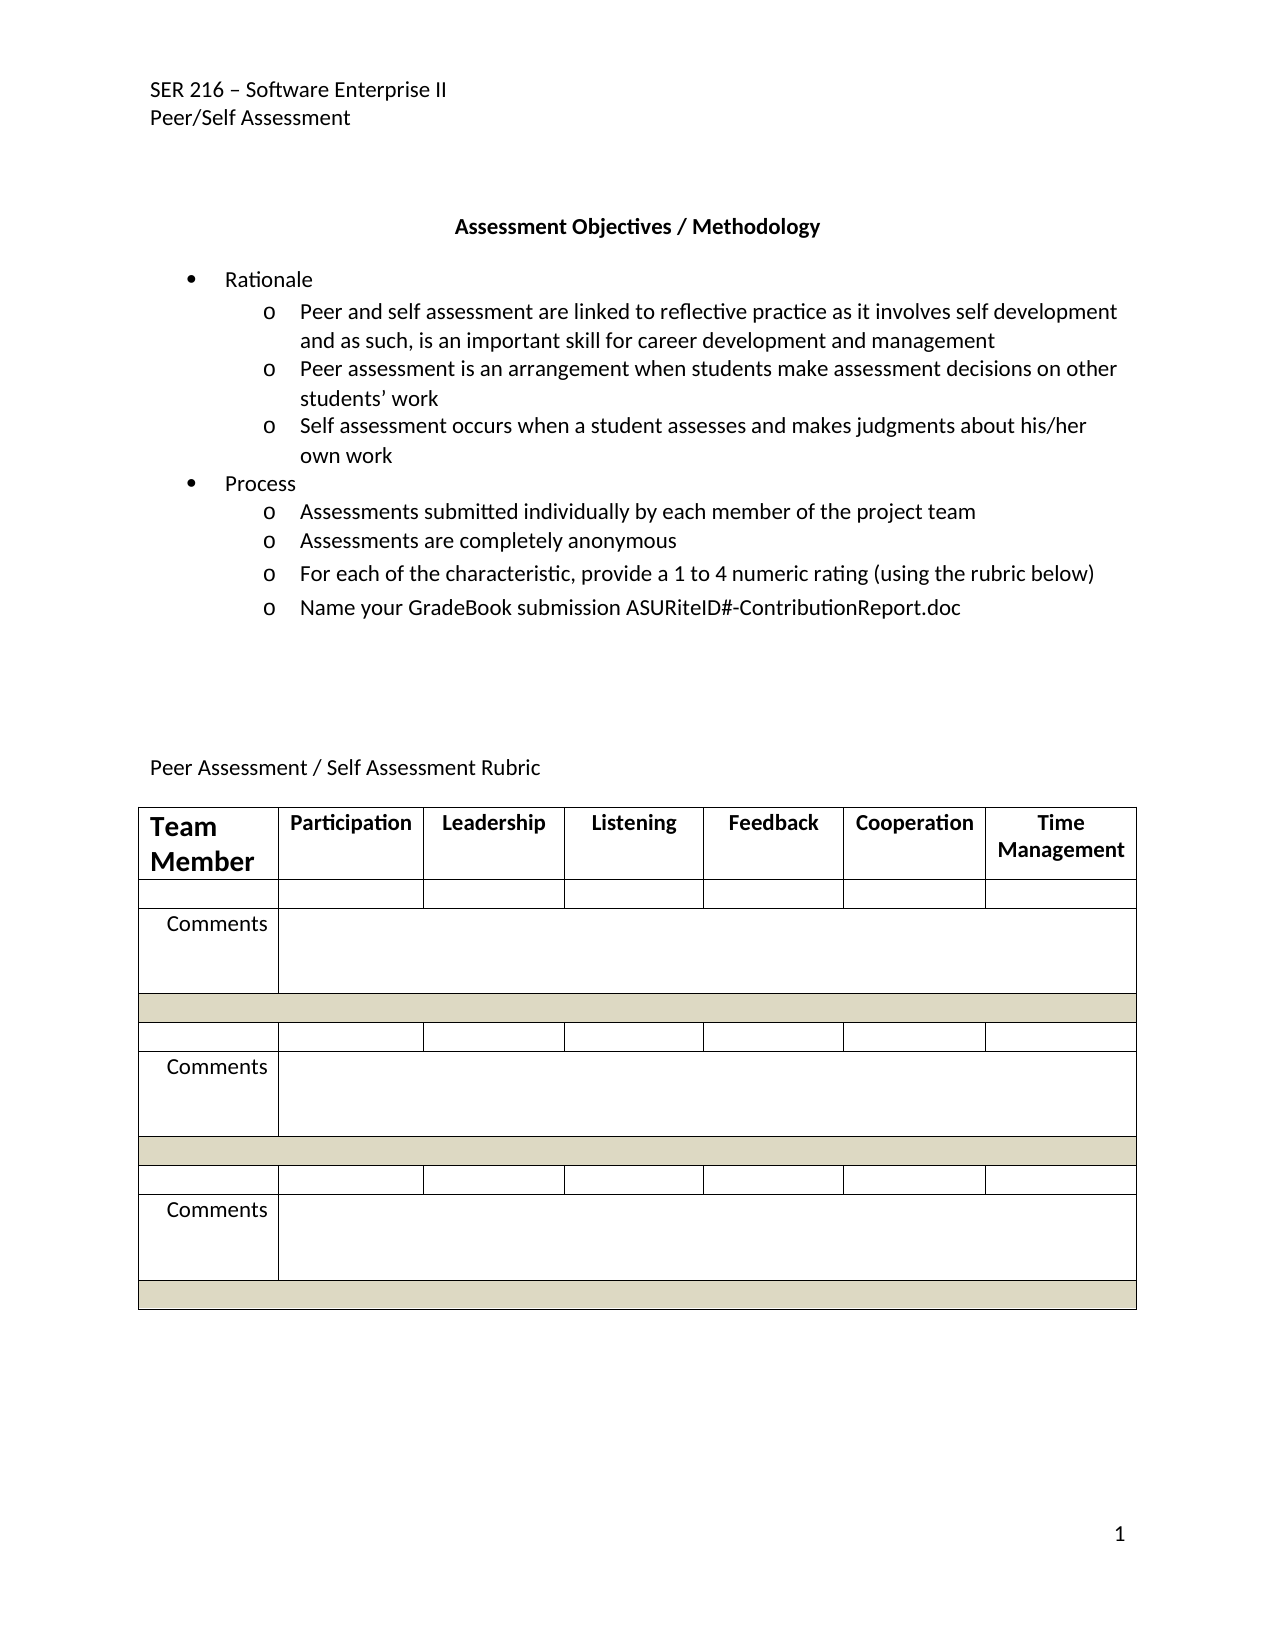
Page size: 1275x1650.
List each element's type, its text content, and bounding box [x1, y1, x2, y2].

list Assessments are completely anonymous [262, 526, 1125, 555]
table_cell [279, 1023, 423, 1051]
table_header Time Management [986, 808, 1136, 879]
table_cell [565, 1023, 703, 1051]
table_cell [986, 880, 1136, 908]
table_cell [424, 880, 564, 908]
table_cell [139, 880, 278, 908]
table_cell [279, 880, 423, 908]
table_cell [844, 1166, 985, 1194]
table_cell [565, 1166, 703, 1194]
table_cell [139, 1137, 1136, 1165]
text Peer Assessment / Self Assessment Rubric [150, 753, 1125, 782]
table_cell [424, 1023, 564, 1051]
list Peer and self assessment are linked to reflective practice as it involves self development and as such, is an important skill for career development and management [262, 297, 1125, 354]
table_cell [139, 994, 1136, 1022]
table_cell Comments [139, 909, 278, 993]
table_cell [279, 1195, 1136, 1279]
list Process [187, 469, 1125, 497]
table_cell [279, 1166, 423, 1194]
table_cell [279, 909, 1136, 993]
table_cell [986, 1023, 1136, 1051]
list Assessments submitted individually by each member of the project team [262, 497, 1125, 526]
table_header Leadership [424, 808, 564, 879]
table_header Listening [565, 808, 703, 879]
table_cell [139, 1166, 278, 1194]
table_cell [279, 1052, 1136, 1136]
table_cell [844, 880, 985, 908]
table_cell [139, 1281, 1136, 1308]
table_cell [139, 1023, 278, 1051]
table_header Cooperation [844, 808, 985, 879]
table_cell [704, 1023, 843, 1051]
table_cell Comments [139, 1195, 278, 1279]
table_header Team Member [139, 808, 278, 879]
table_cell Comments [139, 1052, 278, 1136]
list Rationale [187, 265, 1125, 293]
text Assessment Objectives / Methodology [150, 212, 1125, 240]
table_cell [424, 1166, 564, 1194]
list Peer assessment is an arrangement when students make assessment decisions on other students’ work [262, 354, 1125, 412]
table_cell [704, 1166, 843, 1194]
table_cell [844, 1023, 985, 1051]
table_header Participation [279, 808, 423, 879]
table_cell [704, 880, 843, 908]
list Self assessment occurs when a student assesses and makes judgments about his/her own work [262, 412, 1125, 469]
table_header Feedback [704, 808, 843, 879]
list Name your GradeBook submission ASURiteID#-ContributionReport.doc [262, 593, 1125, 622]
list For each of the characteristic, provide a 1 to 4 numeric rating (using the rubric below) [262, 559, 1125, 589]
table_cell [986, 1166, 1136, 1194]
table_cell [565, 880, 703, 908]
